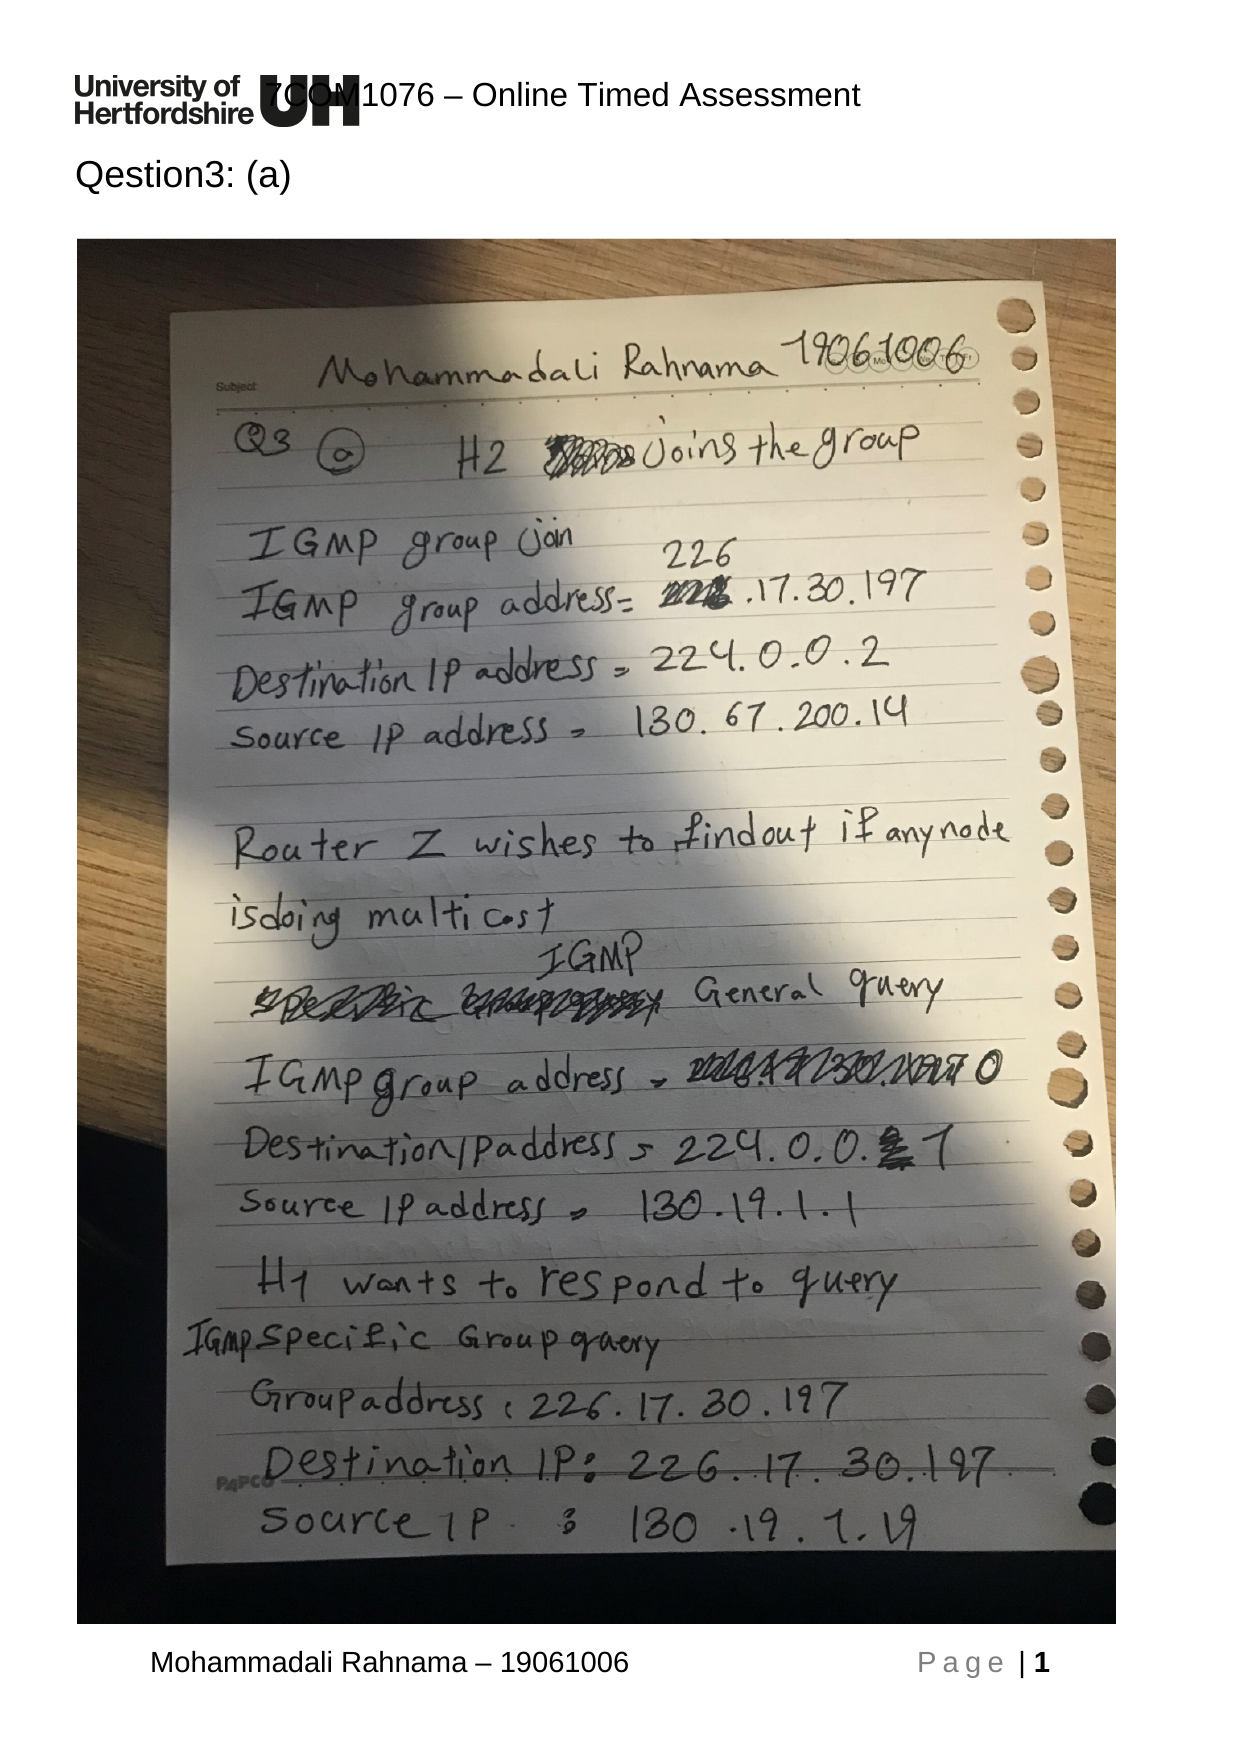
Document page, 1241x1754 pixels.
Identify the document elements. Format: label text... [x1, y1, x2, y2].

picture [78, 240, 1116, 1622]
picture [75, 75, 360, 127]
text Qestion3: (a) [75, 152, 1165, 195]
